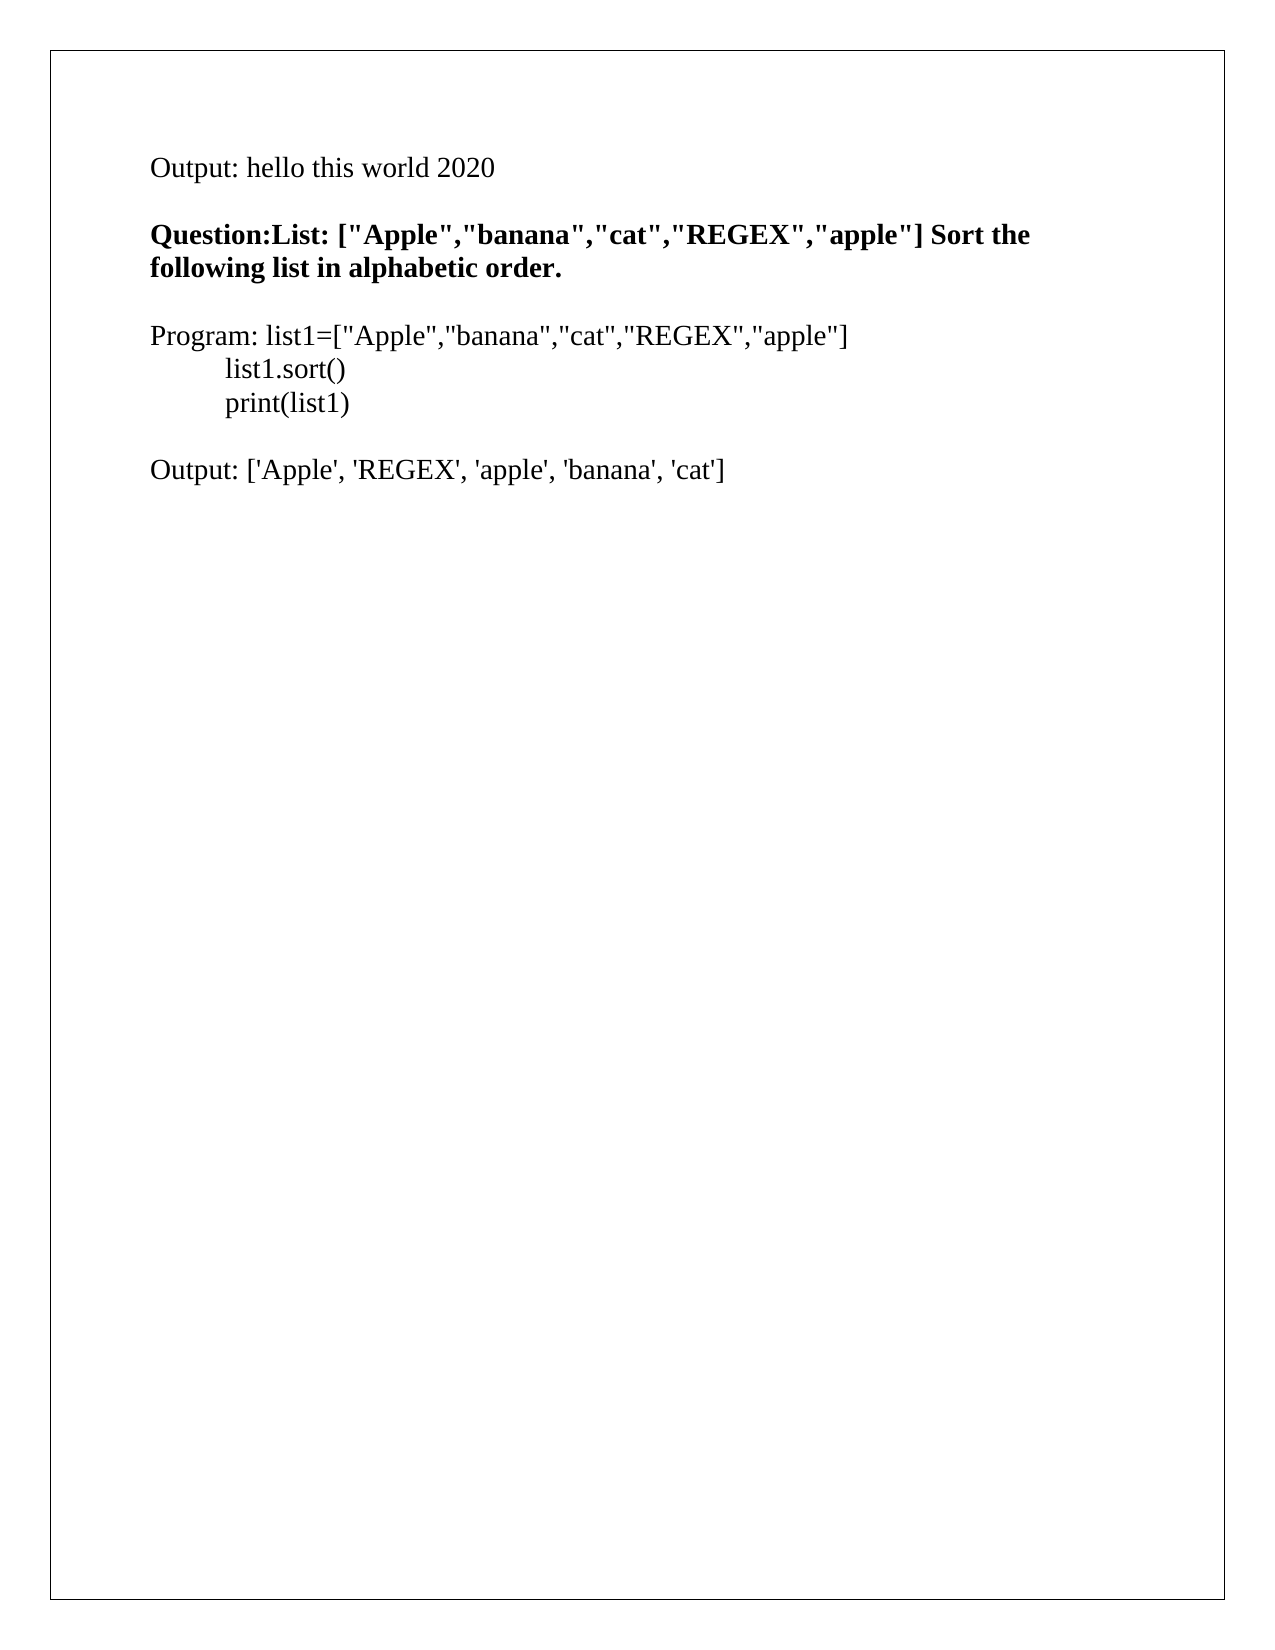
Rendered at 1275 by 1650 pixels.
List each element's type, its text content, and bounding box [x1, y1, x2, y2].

text Output: ['Apple', 'REGEX', 'apple', 'banana', 'cat'] [150, 452, 1125, 485]
text list1.sort() [225, 351, 1125, 385]
text print(list1) [225, 385, 1125, 418]
text Program: list1=["Apple","banana","cat","REGEX","apple"] [150, 318, 1125, 351]
text Output: hello this world 2020 [150, 150, 1125, 183]
text Question:List: ["Apple","banana","cat","REGEX","apple"] Sort the following list in alphabetic order. [150, 217, 1125, 284]
